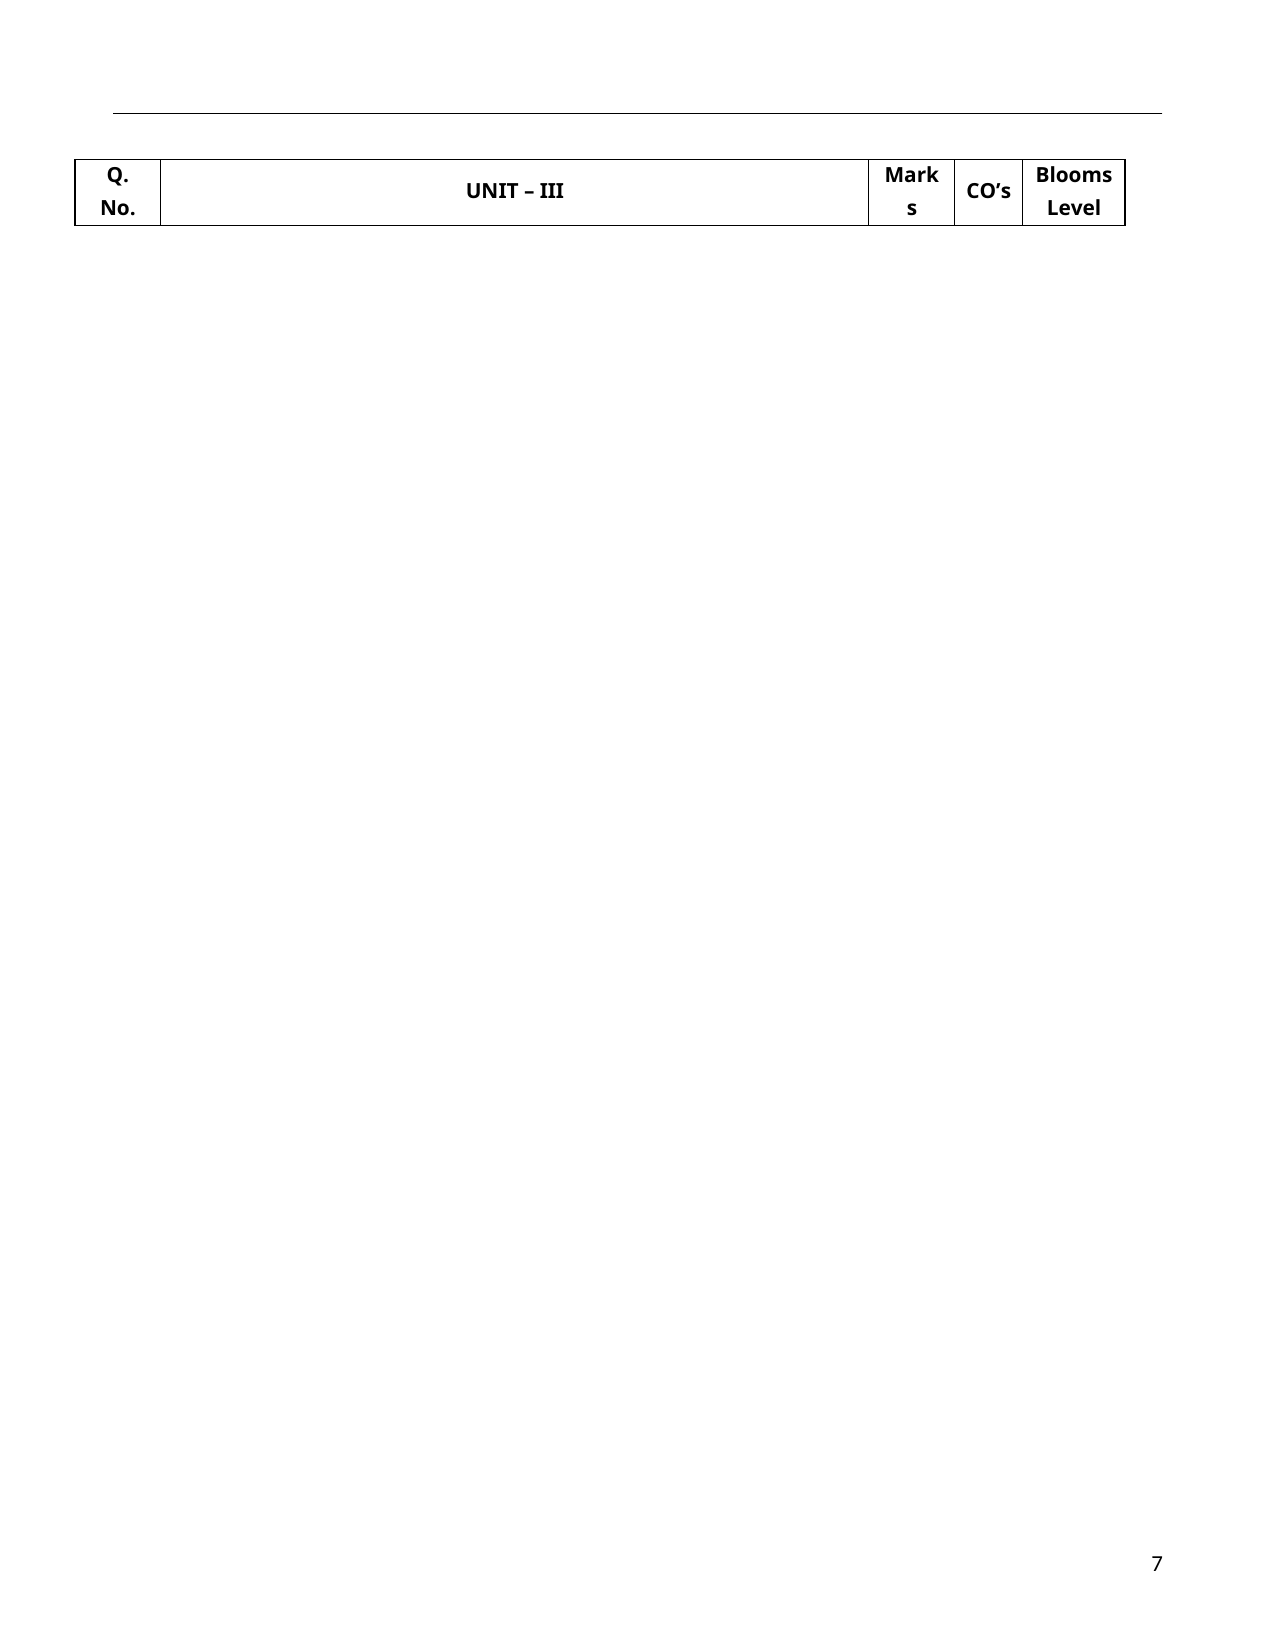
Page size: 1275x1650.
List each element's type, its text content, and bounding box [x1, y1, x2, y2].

table_header CO’s [955, 160, 1022, 225]
table_header Q. No. [76, 160, 160, 225]
table_header Blooms Level [1023, 160, 1124, 225]
table_header UNIT – III [161, 160, 868, 225]
table_header Marks [869, 160, 954, 225]
